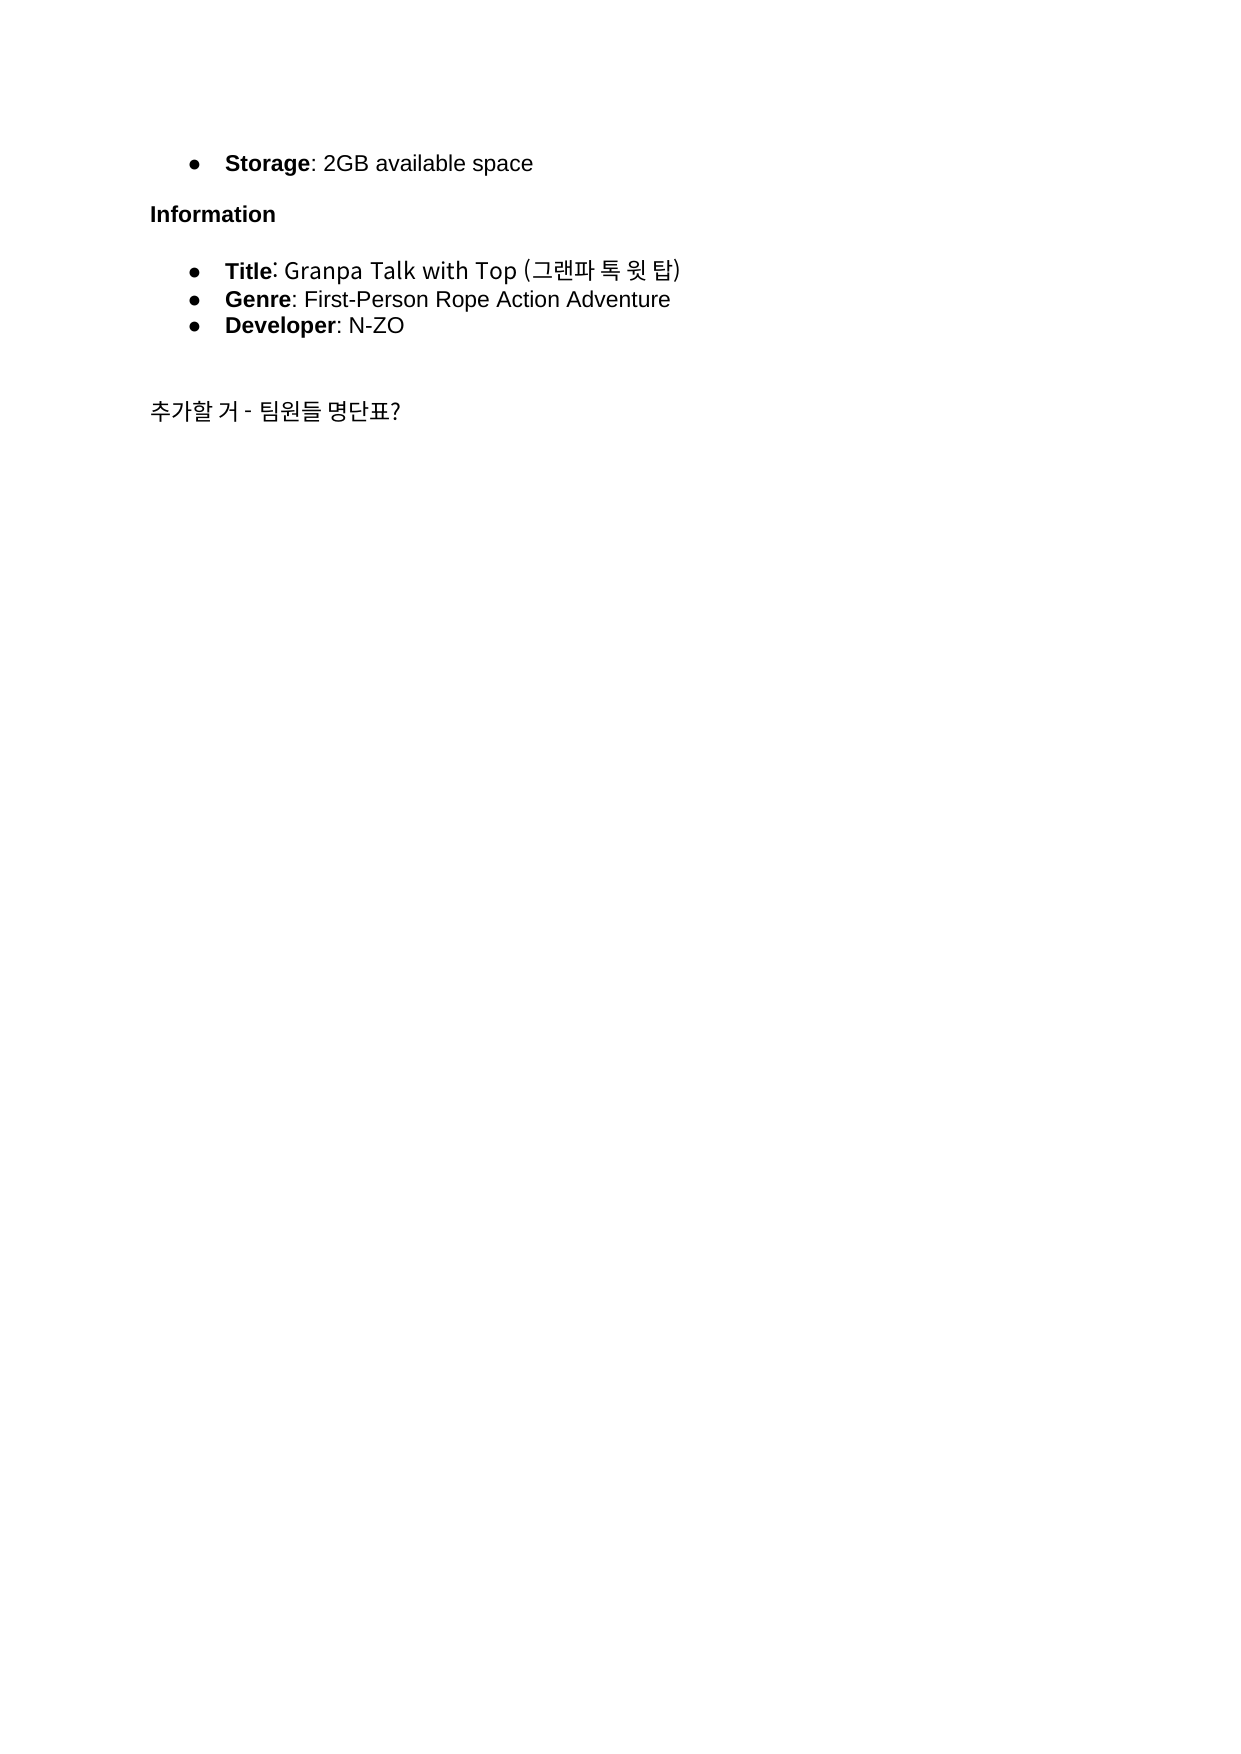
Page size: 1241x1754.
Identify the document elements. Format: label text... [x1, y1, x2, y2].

list Title: Granpa Talk with Top (그랜파 톡 윗 탑) [187, 253, 1090, 286]
text Information [150, 201, 1090, 228]
list Genre: First-Person Rope Action Adventure [187, 286, 1090, 312]
text 추가할 거 - 팀원들 명단표? [150, 394, 1090, 427]
list Storage: 2GB available space [187, 150, 1090, 176]
list Developer: N-ZO [187, 312, 1090, 339]
